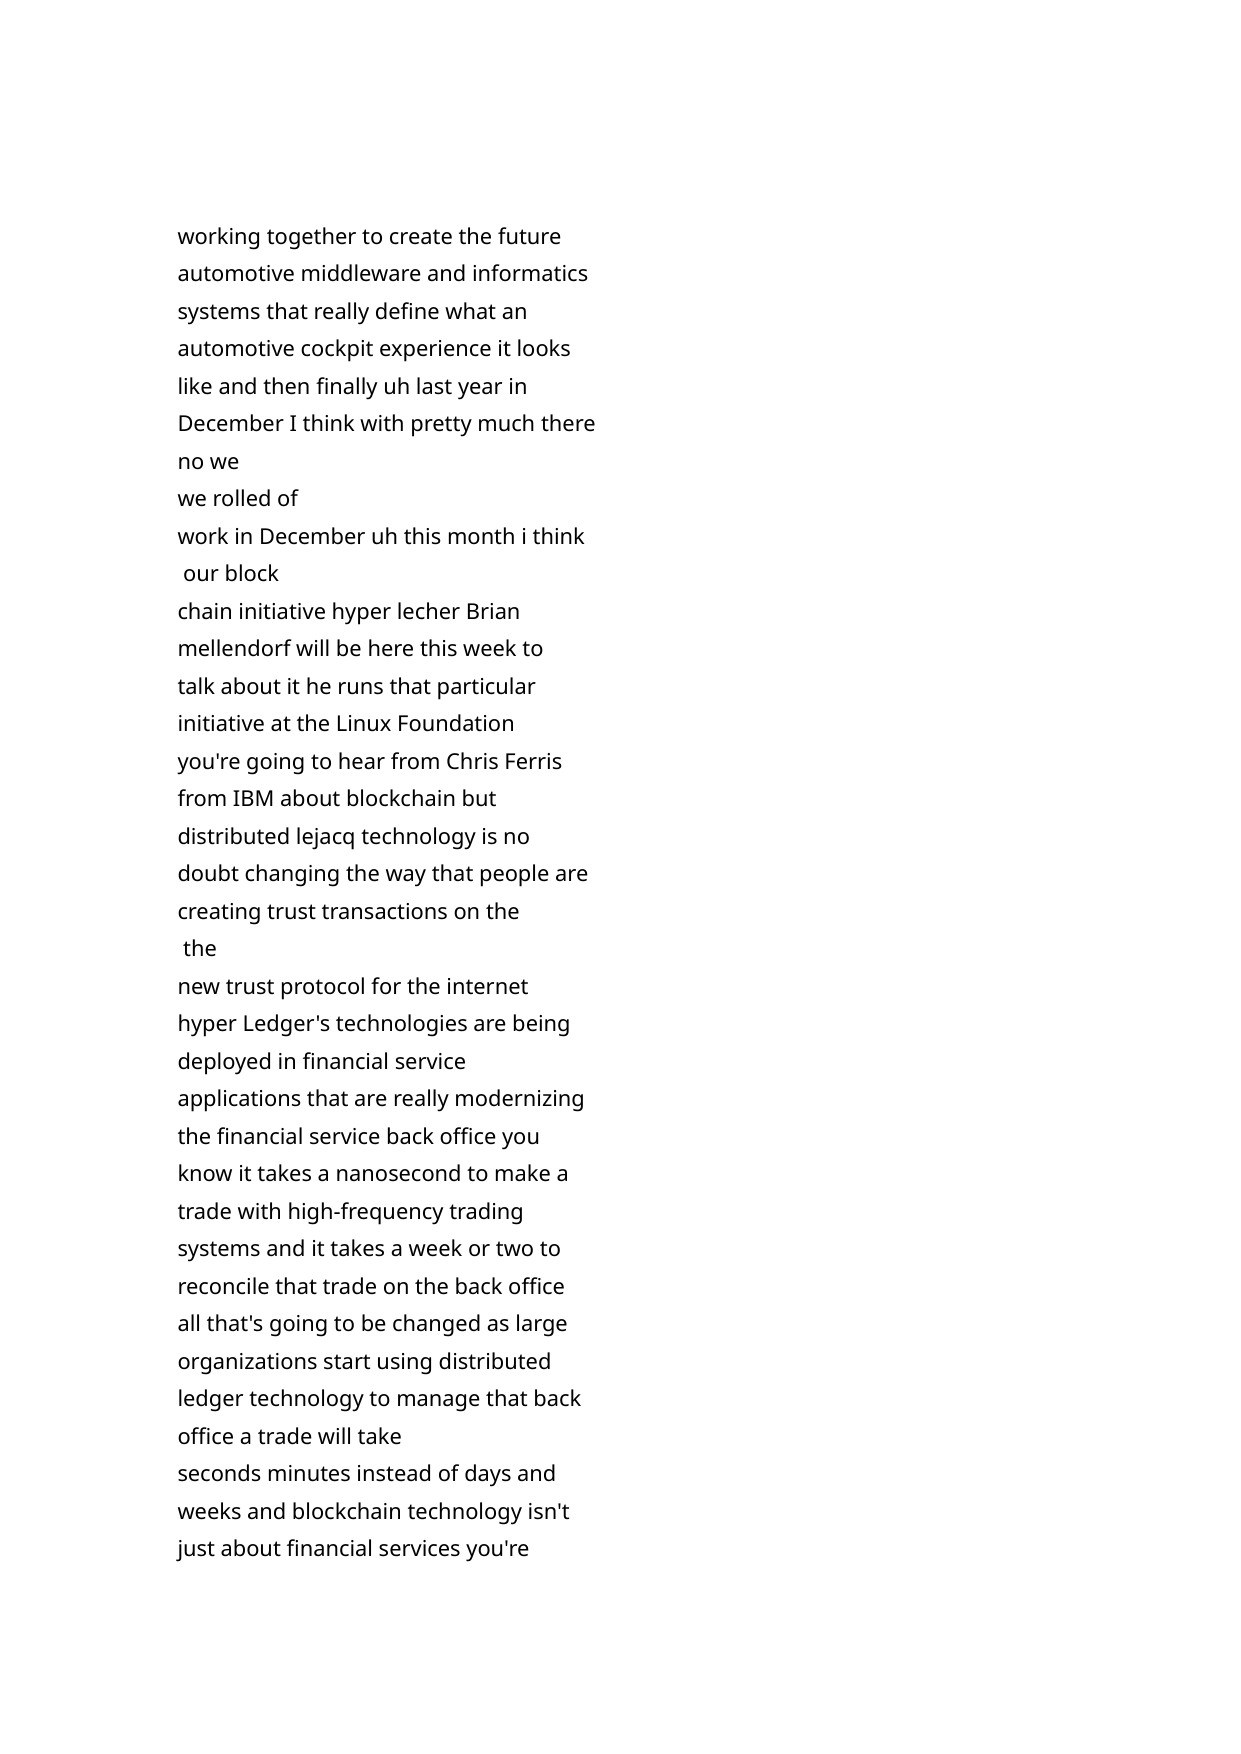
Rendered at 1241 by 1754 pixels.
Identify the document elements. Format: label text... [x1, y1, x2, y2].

text just about financial services you're [177, 1529, 1063, 1567]
text new trust protocol for the internet [177, 967, 1063, 1004]
text our block [177, 554, 1063, 592]
text initiative at the Linux Foundation [177, 704, 1063, 742]
text creating trust transactions on the [177, 892, 1063, 929]
text no we [177, 442, 1063, 479]
text talk about it he runs that particular [177, 667, 1063, 704]
text you're going to hear from Chris Ferris [177, 742, 1063, 779]
text deployed in financial service [177, 1042, 1063, 1079]
text seconds minutes instead of days and [177, 1454, 1063, 1492]
text hyper Ledger's technologies are being [177, 1004, 1063, 1042]
text doubt changing the way that people are [177, 854, 1063, 892]
text the financial service back office you [177, 1117, 1063, 1154]
text office a trade will take [177, 1417, 1063, 1454]
text applications that are really modernizing [177, 1079, 1063, 1117]
text like and then finally uh last year in [177, 367, 1063, 404]
text work in December uh this month i think [177, 517, 1063, 554]
text working together to create the future [177, 217, 1063, 254]
text systems and it takes a week or two to [177, 1229, 1063, 1267]
text mellendorf will be here this week to [177, 629, 1063, 667]
text weeks and blockchain technology isn't [177, 1492, 1063, 1529]
text automotive middleware and informatics [177, 254, 1063, 292]
text automotive cockpit experience it looks [177, 329, 1063, 367]
text we rolled of [177, 479, 1063, 517]
text systems that really define what an [177, 292, 1063, 329]
text distributed lejacq technology is no [177, 817, 1063, 854]
text all that's going to be changed as large [177, 1304, 1063, 1342]
text December I think with pretty much there [177, 404, 1063, 442]
text from IBM about blockchain but [177, 779, 1063, 817]
text trade with high-frequency trading [177, 1192, 1063, 1229]
text organizations start using distributed [177, 1342, 1063, 1379]
text ledger technology to manage that back [177, 1379, 1063, 1417]
text chain initiative hyper lecher Brian [177, 592, 1063, 629]
text know it takes a nanosecond to make a [177, 1154, 1063, 1192]
text reconcile that trade on the back office [177, 1267, 1063, 1304]
text the [177, 929, 1063, 967]
